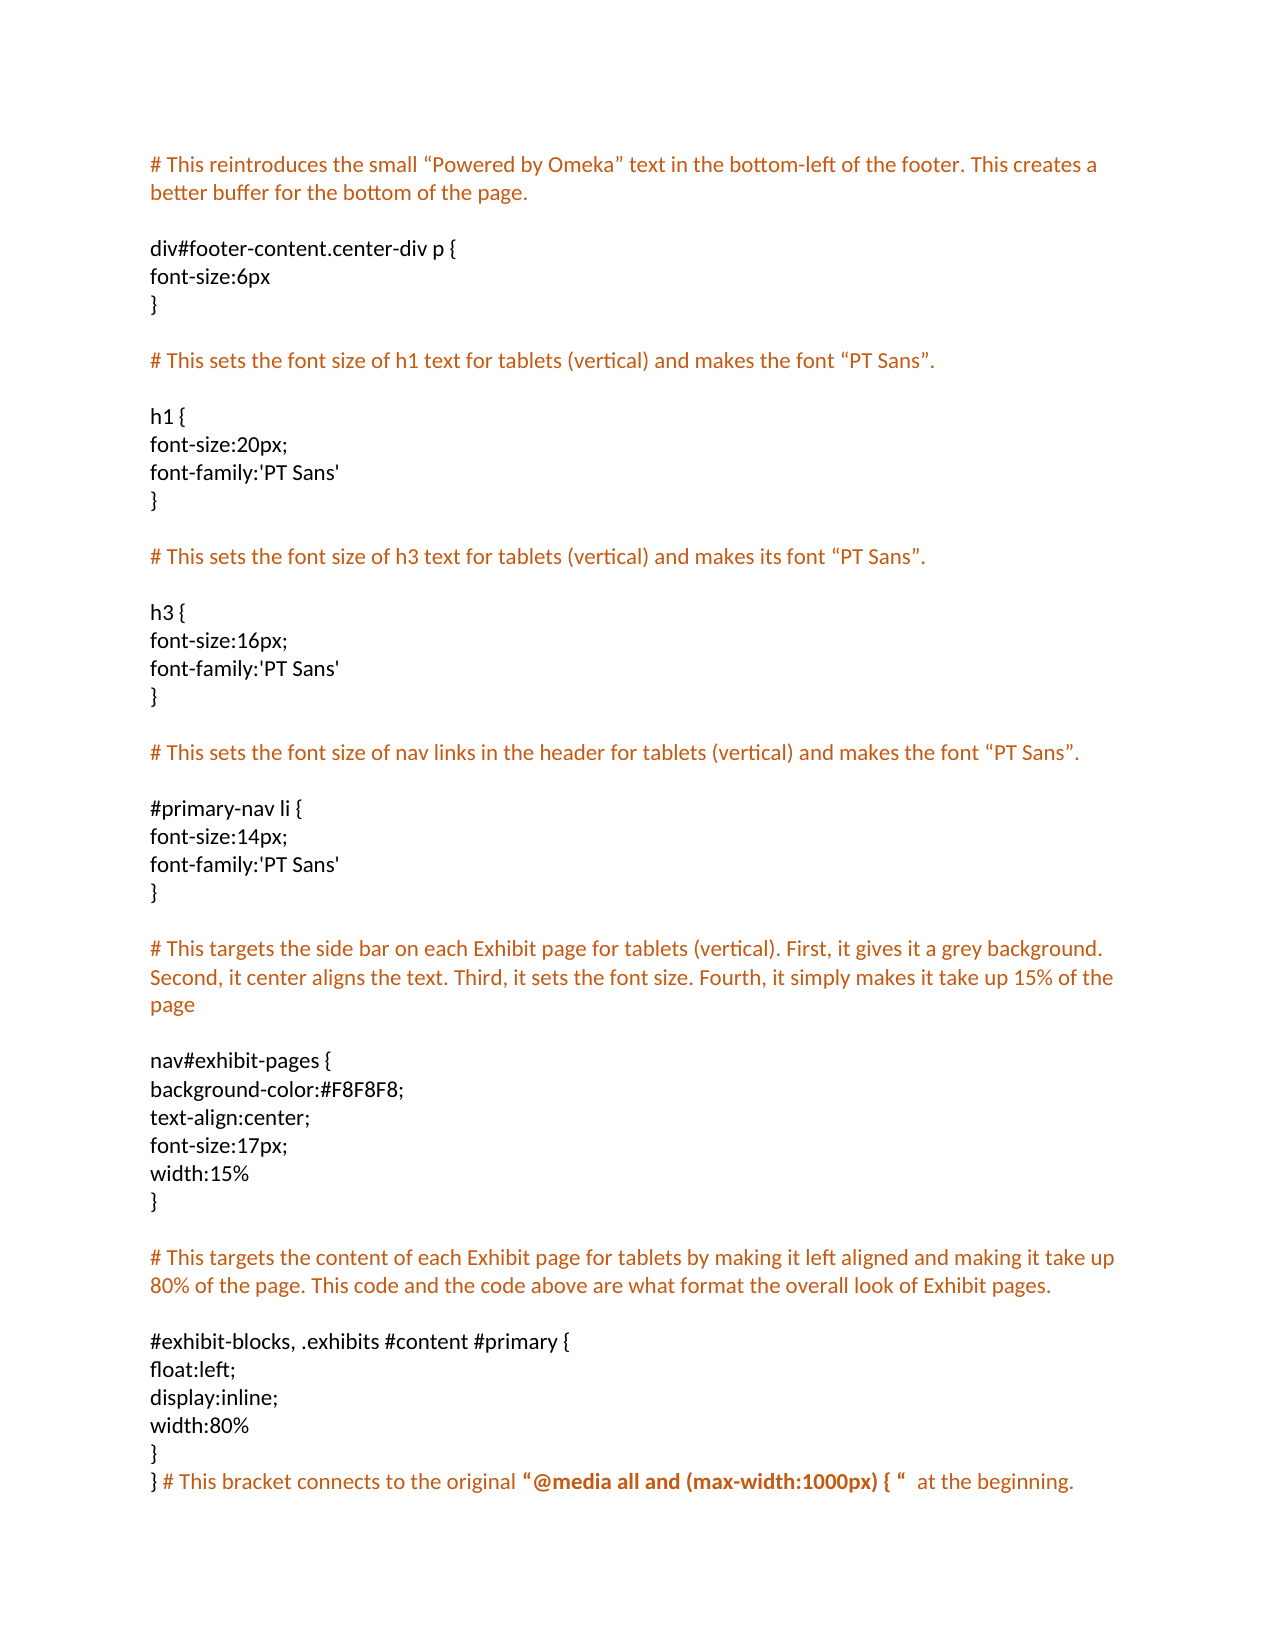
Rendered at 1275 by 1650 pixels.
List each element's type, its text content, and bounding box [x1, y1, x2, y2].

text } [150, 878, 1125, 907]
text font-size:20px; [150, 430, 1125, 458]
text # This sets the font size of h3 text for tablets (vertical) and makes its font “PT Sans”. [150, 542, 1125, 570]
text #primary-nav li { [150, 794, 1125, 822]
text # This sets the font size of nav links in the header for tablets (vertical) and makes the font “PT Sans”. [150, 738, 1125, 766]
text } [150, 682, 1125, 710]
text display:inline; [150, 1383, 1125, 1411]
text width:80% [150, 1411, 1125, 1439]
text font-size:16px; [150, 626, 1125, 654]
text } [150, 290, 1125, 318]
text } [150, 1439, 1125, 1467]
text float:left; [150, 1355, 1125, 1383]
text font-size:6px [150, 262, 1125, 290]
text } [150, 1187, 1125, 1215]
text } [150, 486, 1125, 514]
text background-color:#F8F8F8; [150, 1075, 1125, 1103]
text # This targets the content of each Exhibit page for tablets by making it left aligned and making it take up 80% of the page. This code and the code above are what format the overall look of Exhibit pages. [150, 1243, 1125, 1299]
text # This sets the font size of h1 text for tablets (vertical) and makes the font “PT Sans”. [150, 346, 1125, 374]
text nav#exhibit-pages { [150, 1047, 1125, 1075]
text div#footer-content.center-div p { [150, 234, 1125, 262]
text font-family:'PT Sans' [150, 654, 1125, 682]
text font-family:'PT Sans' [150, 851, 1125, 878]
text width:15% [150, 1159, 1125, 1187]
text # This reintroduces the small “Powered by Omeka” text in the bottom-left of the footer. This creates a better buffer for the bottom of the page. [150, 150, 1125, 206]
text font-family:'PT Sans' [150, 458, 1125, 486]
text #exhibit-blocks, .exhibits #content #primary { [150, 1327, 1125, 1355]
text text-align:center; [150, 1103, 1125, 1131]
text h3 { [150, 598, 1125, 626]
text h1 { [150, 402, 1125, 430]
text # This targets the side bar on each Exhibit page for tablets (vertical). First, it gives it a grey background. Second, it center aligns the text. Third, it sets the font size. Fourth, it simply makes it take up 15% of the page [150, 934, 1125, 1019]
text font-size:14px; [150, 822, 1125, 851]
text } # This bracket connects to the original “@media all and (max-width:1000px) { “ at the beginning. [150, 1467, 1125, 1495]
text font-size:17px; [150, 1131, 1125, 1159]
